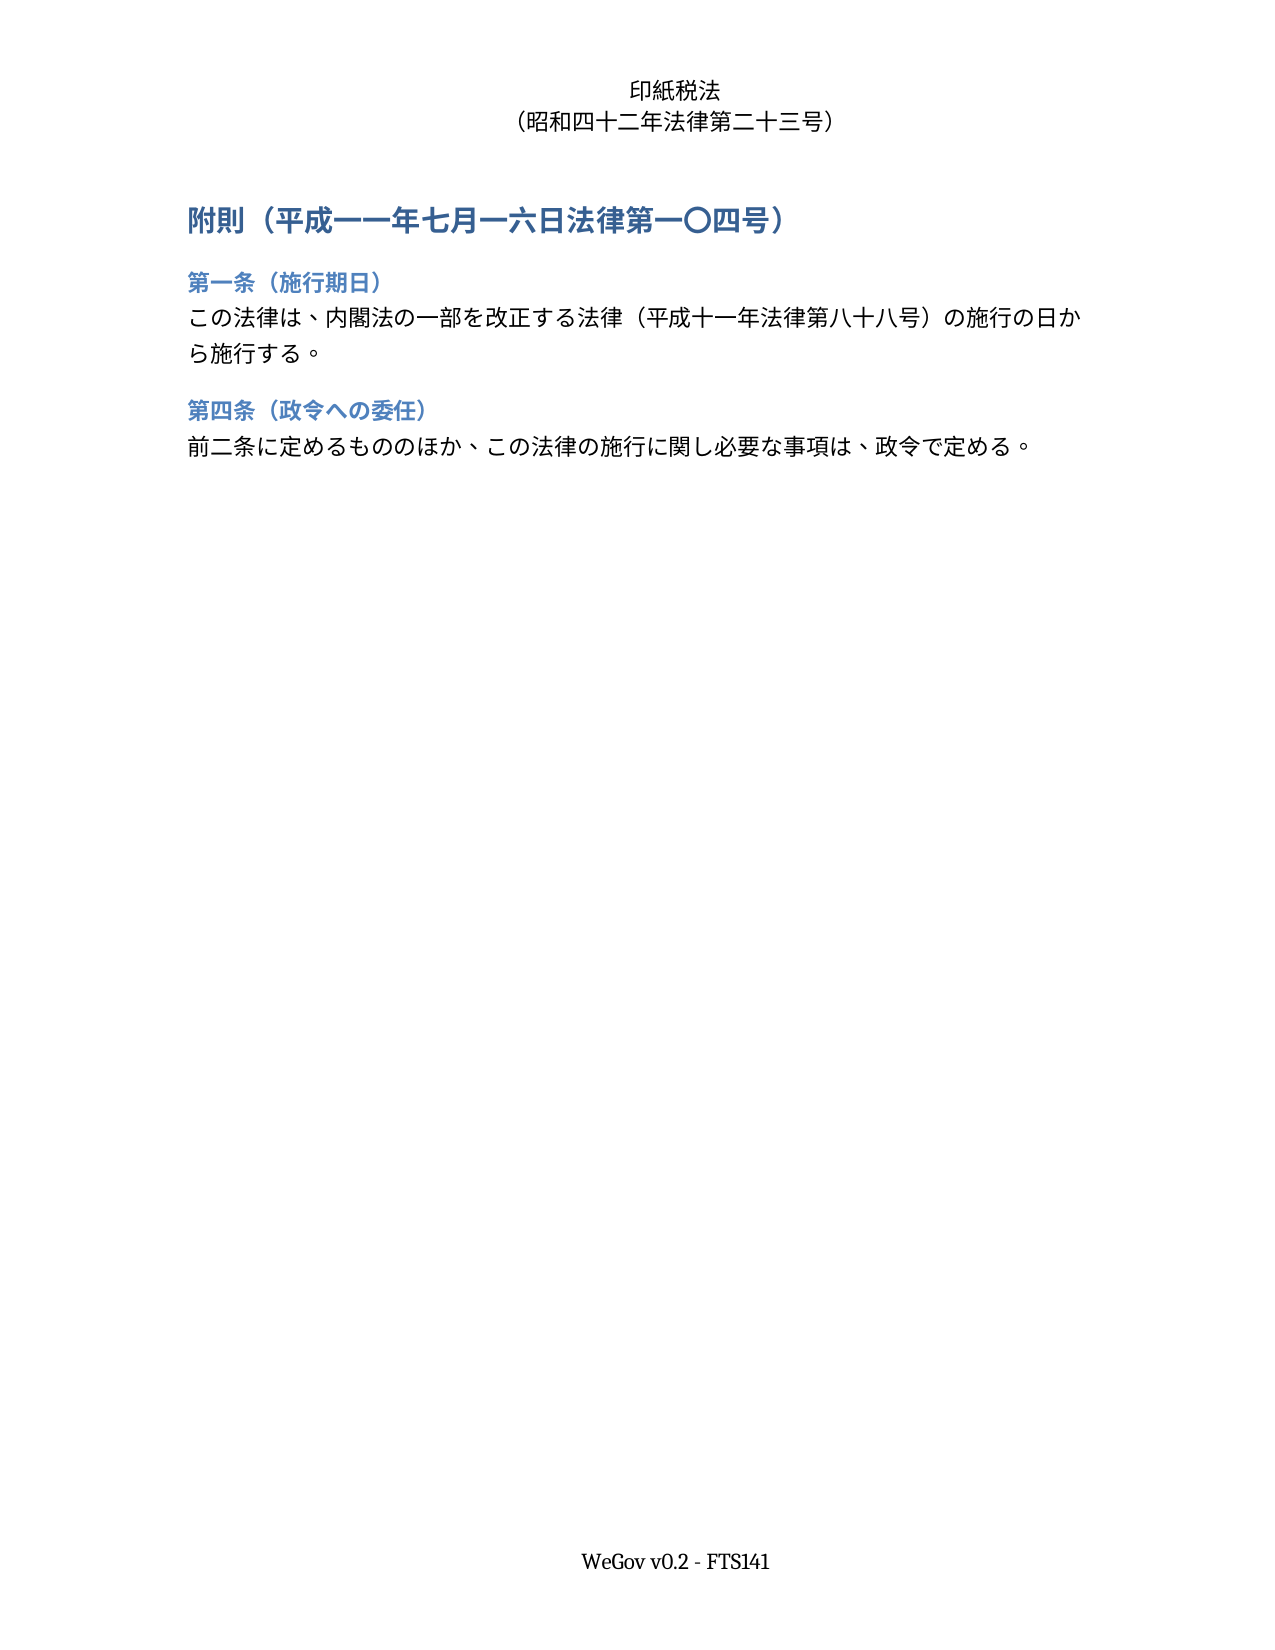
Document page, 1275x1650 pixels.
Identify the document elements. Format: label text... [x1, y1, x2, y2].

subtitle 附則（平成一一年七月一六日法律第一〇四号） [187, 200, 1087, 240]
subtitle 第一条（施行期日） [187, 266, 1087, 298]
subtitle 第四条（政令への委任） [187, 395, 1087, 426]
text この法律は、内閣法の一部を改正する法律（平成十一年法律第八十八号）の施行の日から施行する。 [187, 302, 1087, 369]
text 前二条に定めるもののほか、この法律の施行に関し必要な事項は、政令で定める。 [187, 431, 1087, 462]
